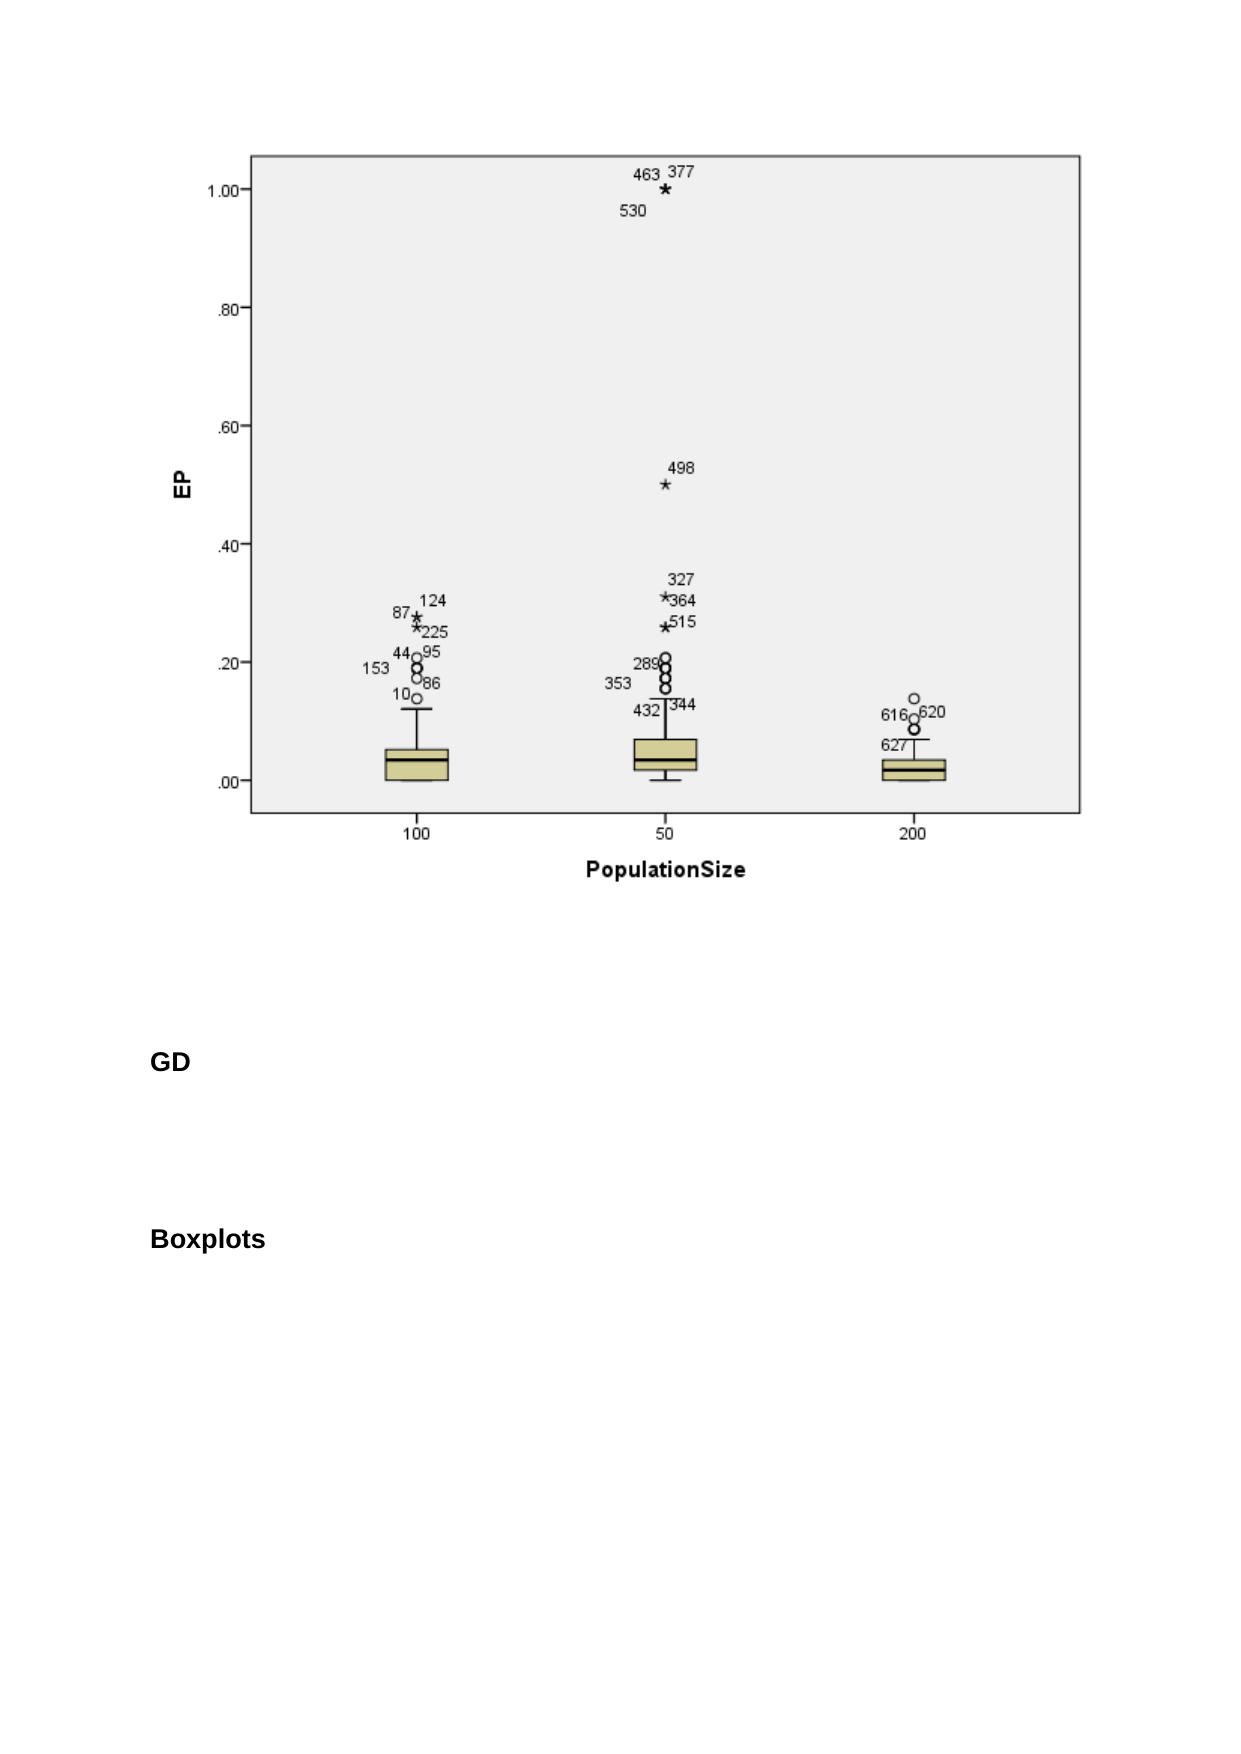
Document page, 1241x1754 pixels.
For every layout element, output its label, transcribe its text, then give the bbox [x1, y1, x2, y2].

text Boxplots [150, 1223, 1090, 1254]
text GD [150, 1046, 1090, 1077]
picture [150, 150, 1090, 903]
